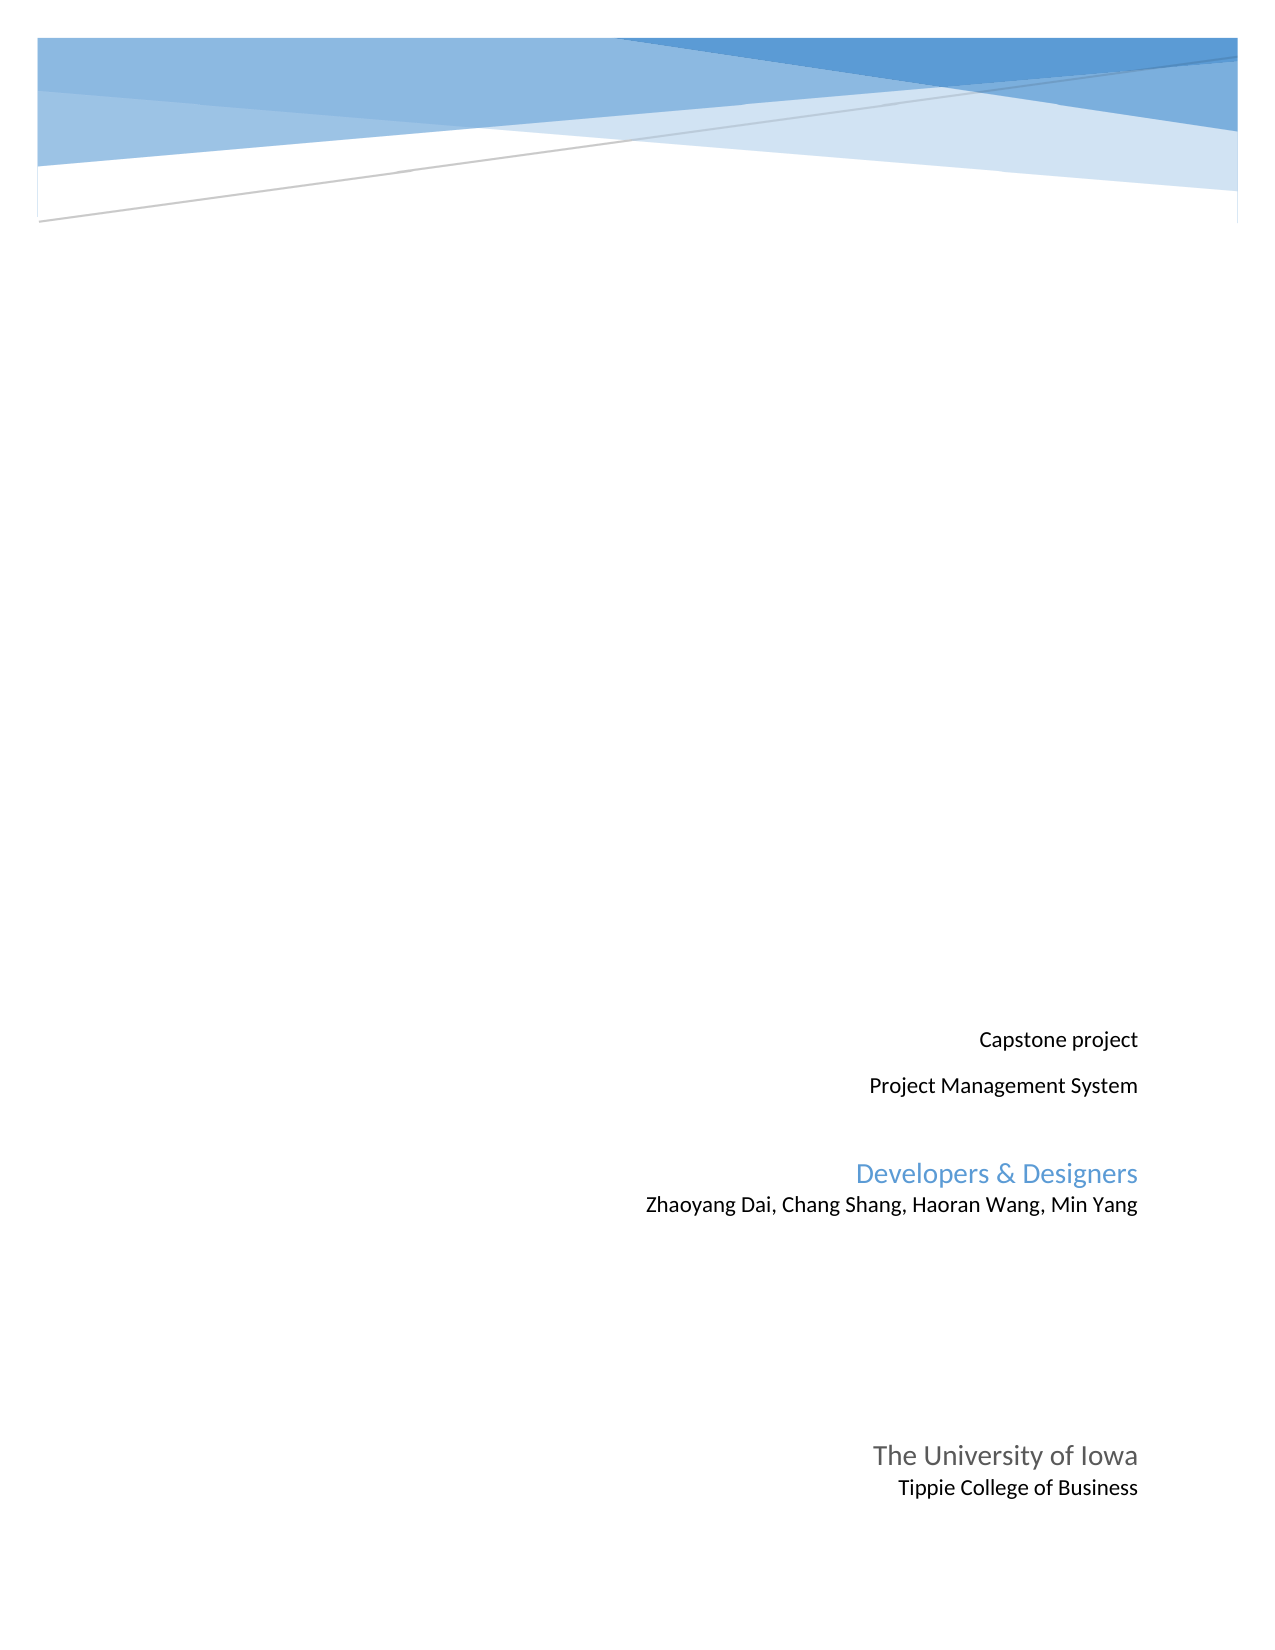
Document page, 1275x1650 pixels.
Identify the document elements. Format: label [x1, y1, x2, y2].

picture [37, 37, 1238, 238]
